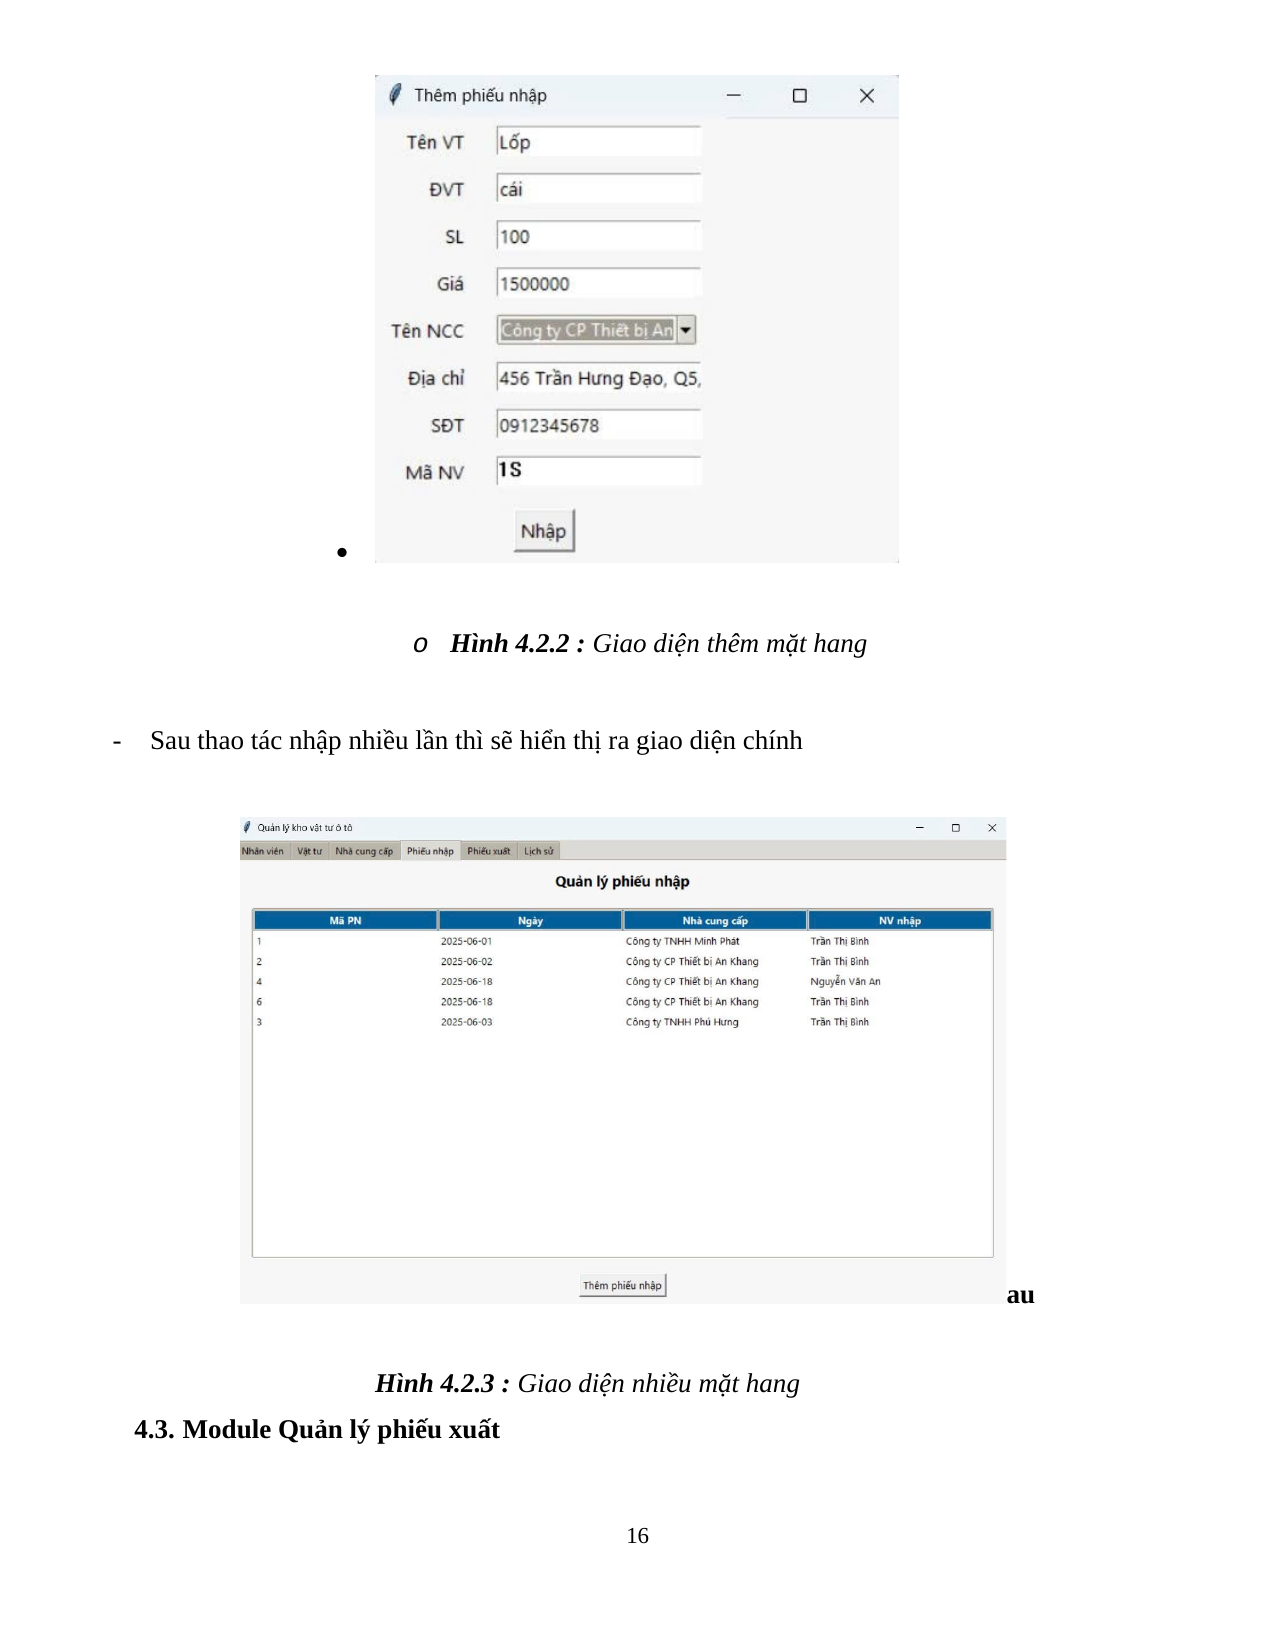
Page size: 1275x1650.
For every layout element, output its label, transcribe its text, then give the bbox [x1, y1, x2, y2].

picture [375, 75, 899, 563]
picture [240, 817, 1007, 1304]
text Hình 4.2.3 : Giao diện nhiều mặt hang [75, 1367, 1200, 1398]
list Module Quản lý phiếu xuất [134, 1413, 1200, 1444]
list Sau thao tác nhập nhiều lần thì sẽ hiển thị ra giao diện chính [112, 724, 1200, 755]
list Hình 4.2.2 : Giao diện thêm mặt hang [412, 627, 1200, 661]
